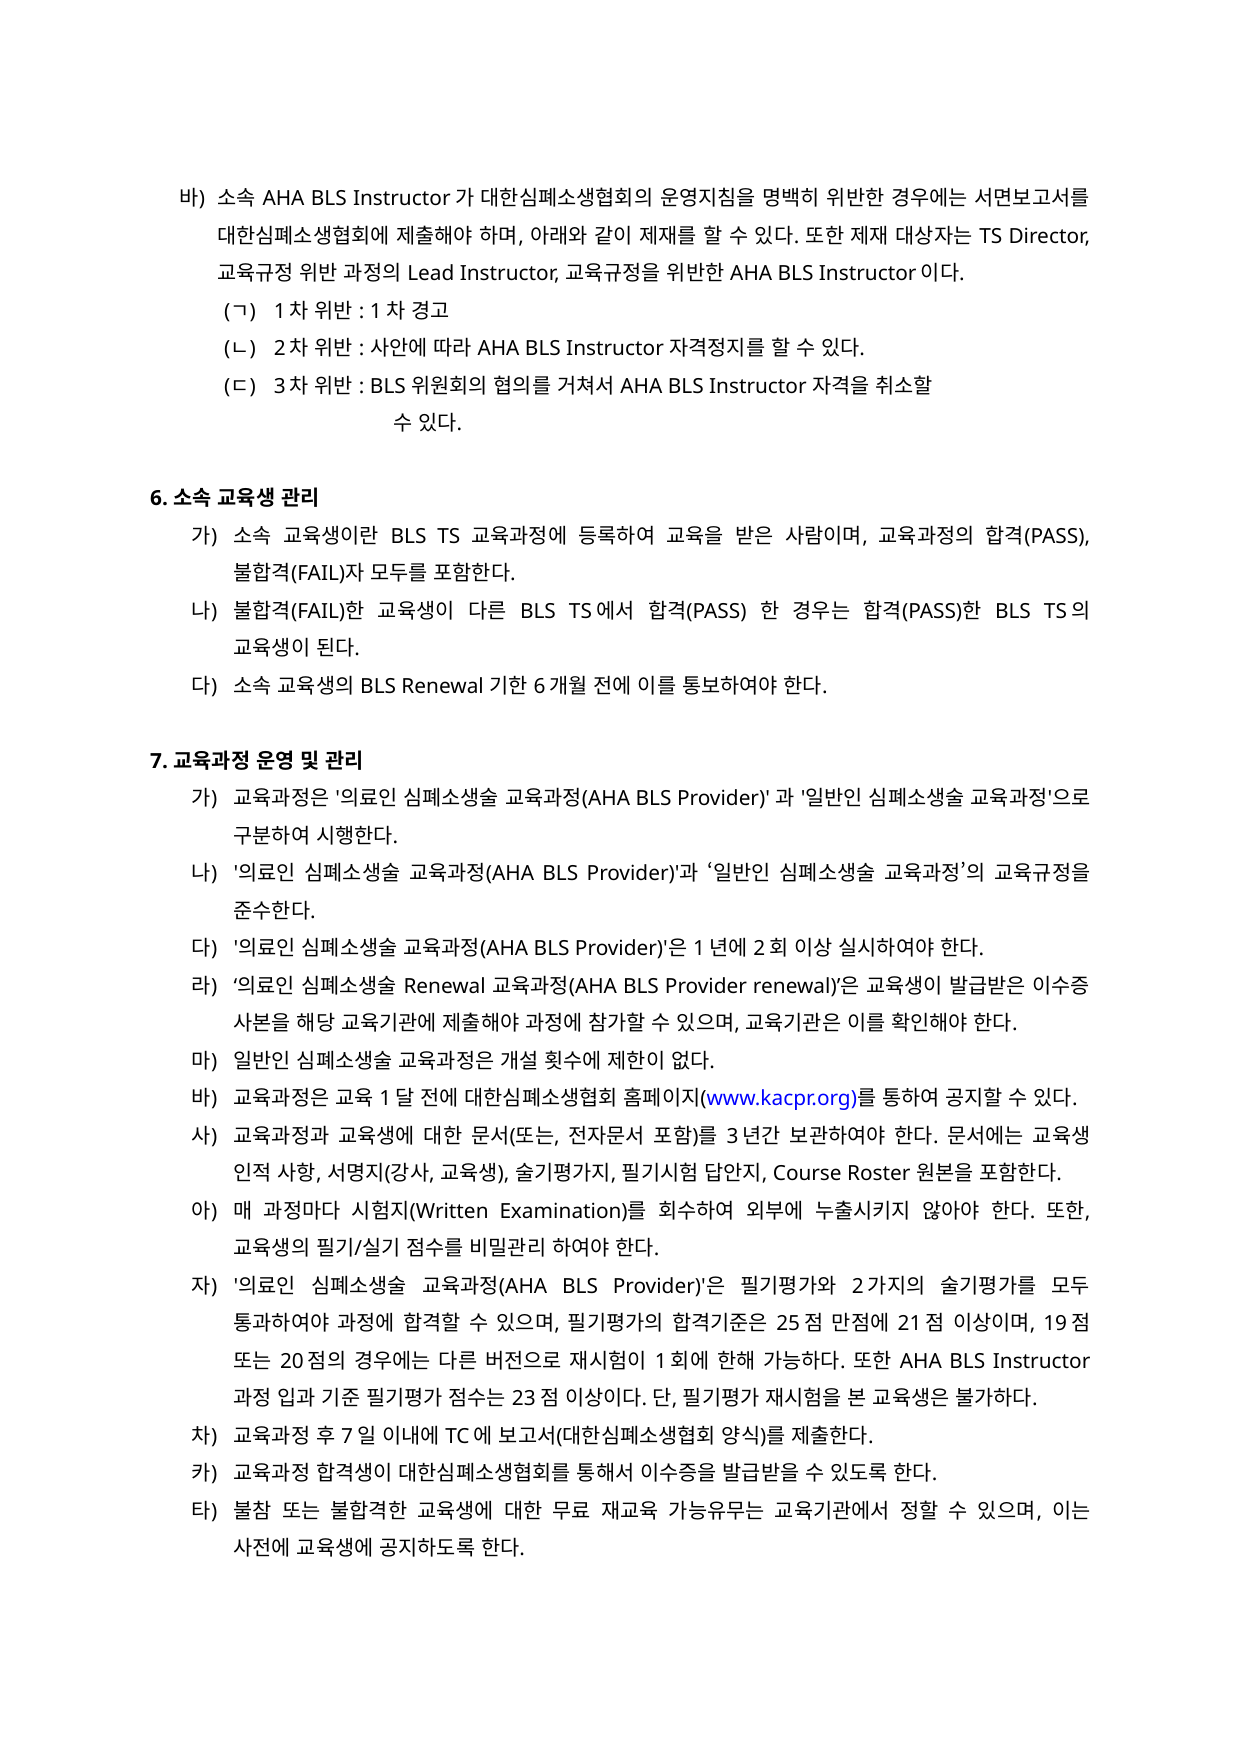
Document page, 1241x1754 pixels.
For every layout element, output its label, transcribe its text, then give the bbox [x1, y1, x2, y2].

list 교육과정 후 7일 이내에 TC에 보고서(대한심폐소생협회 양식)를 제출한다. [192, 1416, 1090, 1453]
list '의료인 심폐소생술 교육과정(AHA BLS Provider)'과 ‘일반인 심폐소생술 교육과정’의 교육규정을 준수한다. [192, 853, 1090, 928]
list '의료인 심폐소생술 교육과정(AHA BLS Provider)'은 1년에 2회 이상 실시하여야 한다. [192, 928, 1090, 966]
text 6. 소속 교육생 관리 [150, 478, 1090, 516]
list 교육과정은 '의료인 심폐소생술 교육과정(AHA BLS Provider)' 과 '일반인 심폐소생술 교육과정'으로 구분하여 시행한다. [192, 778, 1090, 853]
list 불참 또는 불합격한 교육생에 대한 무료 재교육 가능유무는 교육기관에서 정할 수 있으며, 이는 사전에 교육생에 공지하도록 한다. [192, 1491, 1090, 1566]
list 교육과정은 교육 1달 전에 대한심폐소생협회 홈페이지(www.kacpr.org)를 통하여 공지할 수 있다. [192, 1078, 1090, 1116]
text 수 있다. [268, 403, 1090, 441]
list 1차 위반 : 1차 경고 [224, 291, 1090, 328]
list 소속 AHA BLS Instructor가 대한심폐소생협회의 운영지침을 명백히 위반한 경우에는 서면보고서를 대한심폐소생협회에 제출해야 하며, 아래와 같이 제재를 할 수 있다. 또한 제재 대상자는 TS Director, 교육규정 위반 과정의 Lead Instructor, 교육규정을 위반한 AHA BLS Instructor이다. [179, 178, 1090, 291]
text 7. 교육과정 운영 및 관리 [150, 741, 1090, 778]
list 교육과정과 교육생에 대한 문서(또는, 전자문서 포함)를 3년간 보관하여야 한다. 문서에는 교육생 인적 사항, 서명지(강사, 교육생), 술기평가지, 필기시험 답안지, Course Roster 원본을 포함한다. [192, 1116, 1090, 1191]
list 소속 교육생이란 BLS TS 교육과정에 등록하여 교육을 받은 사람이며, 교육과정의 합격(PASS), 불합격(FAIL)자 모두를 포함한다. [192, 516, 1090, 591]
list 2차 위반 : 사안에 따라 AHA BLS Instructor 자격정지를 할 수 있다. [224, 328, 1090, 366]
list 불합격(FAIL)한 교육생이 다른 BLS TS에서 합격(PASS) 한 경우는 합격(PASS)한 BLS TS의 교육생이 된다. [192, 591, 1090, 666]
list 3차 위반 : BLS 위원회의 협의를 거쳐서 AHA BLS Instructor 자격을 취소할 [224, 366, 1090, 403]
list 일반인 심폐소생술 교육과정은 개설 횟수에 제한이 없다. [192, 1041, 1090, 1078]
list 매 과정마다 시험지(Written Examination)를 회수하여 외부에 누출시키지 않아야 한다. 또한, 교육생의 필기/실기 점수를 비밀관리 하여야 한다. [192, 1191, 1090, 1266]
list '의료인 심폐소생술 교육과정(AHA BLS Provider)'은 필기평가와 2가지의 술기평가를 모두 통과하여야 과정에 합격할 수 있으며, 필기평가의 합격기준은 25점 만점에 21점 이상이며, 19점 또는 20점의 경우에는 다른 버전으로 재시험이 1회에 한해 가능하다. 또한 AHA BLS Instructor 과정 입과 기준 필기평가 점수는 23점 이상이다. 단, 필기평가 재시험을 본 교육생은 불가하다. [192, 1266, 1090, 1416]
list 교육과정 합격생이 대한심폐소생협회를 통해서 이수증을 발급받을 수 있도록 한다. [192, 1453, 1090, 1491]
list 소속 교육생의 BLS Renewal 기한 6개월 전에 이를 통보하여야 한다. [192, 666, 1090, 703]
list ‘의료인 심폐소생술 Renewal 교육과정(AHA BLS Provider renewal)’은 교육생이 발급받은 이수증 사본을 해당 교육기관에 제출해야 과정에 참가할 수 있으며, 교육기관은 이를 확인해야 한다. [192, 966, 1090, 1041]
